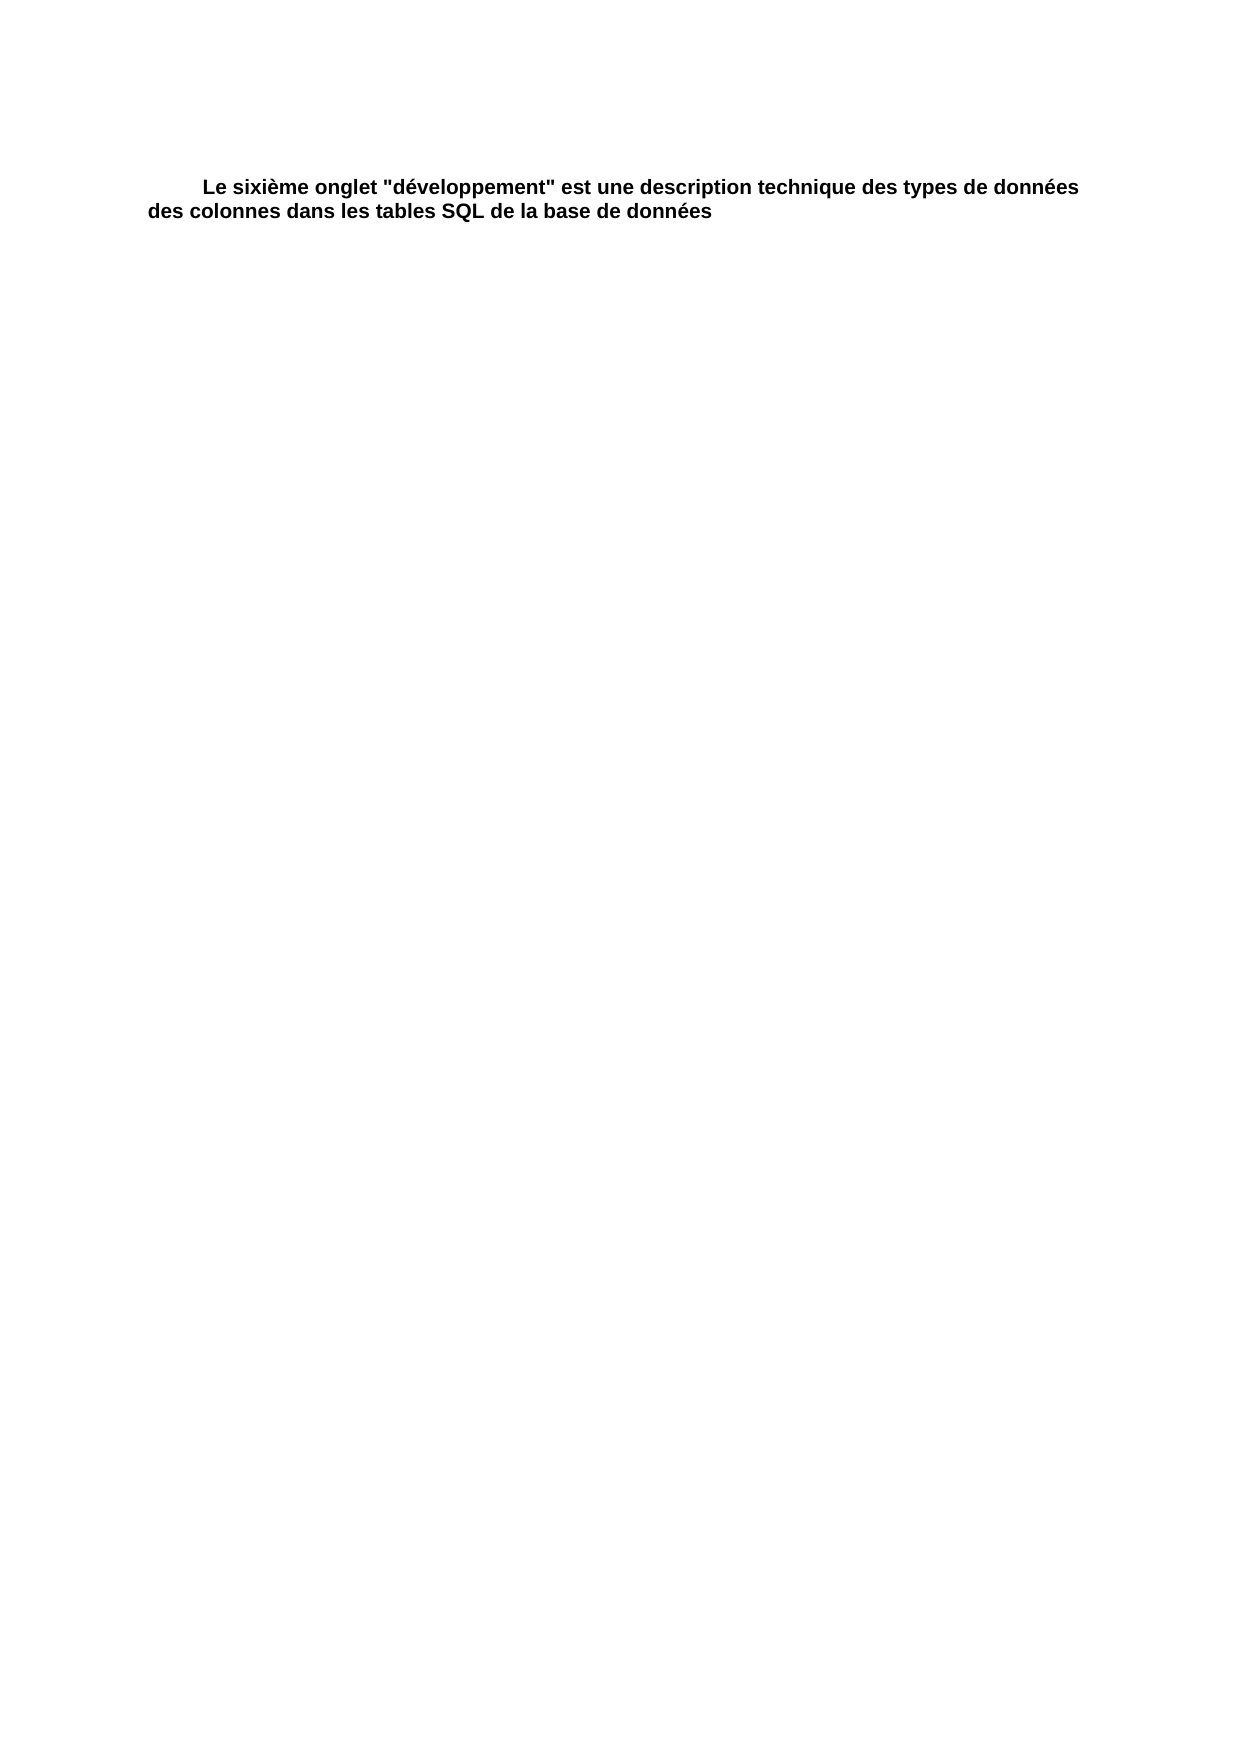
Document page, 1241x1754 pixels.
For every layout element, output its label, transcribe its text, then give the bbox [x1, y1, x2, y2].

text Le sixième onglet "développement" est une description technique des types de données des colonnes dans les tables SQL de la base de données [148, 148, 1093, 222]
